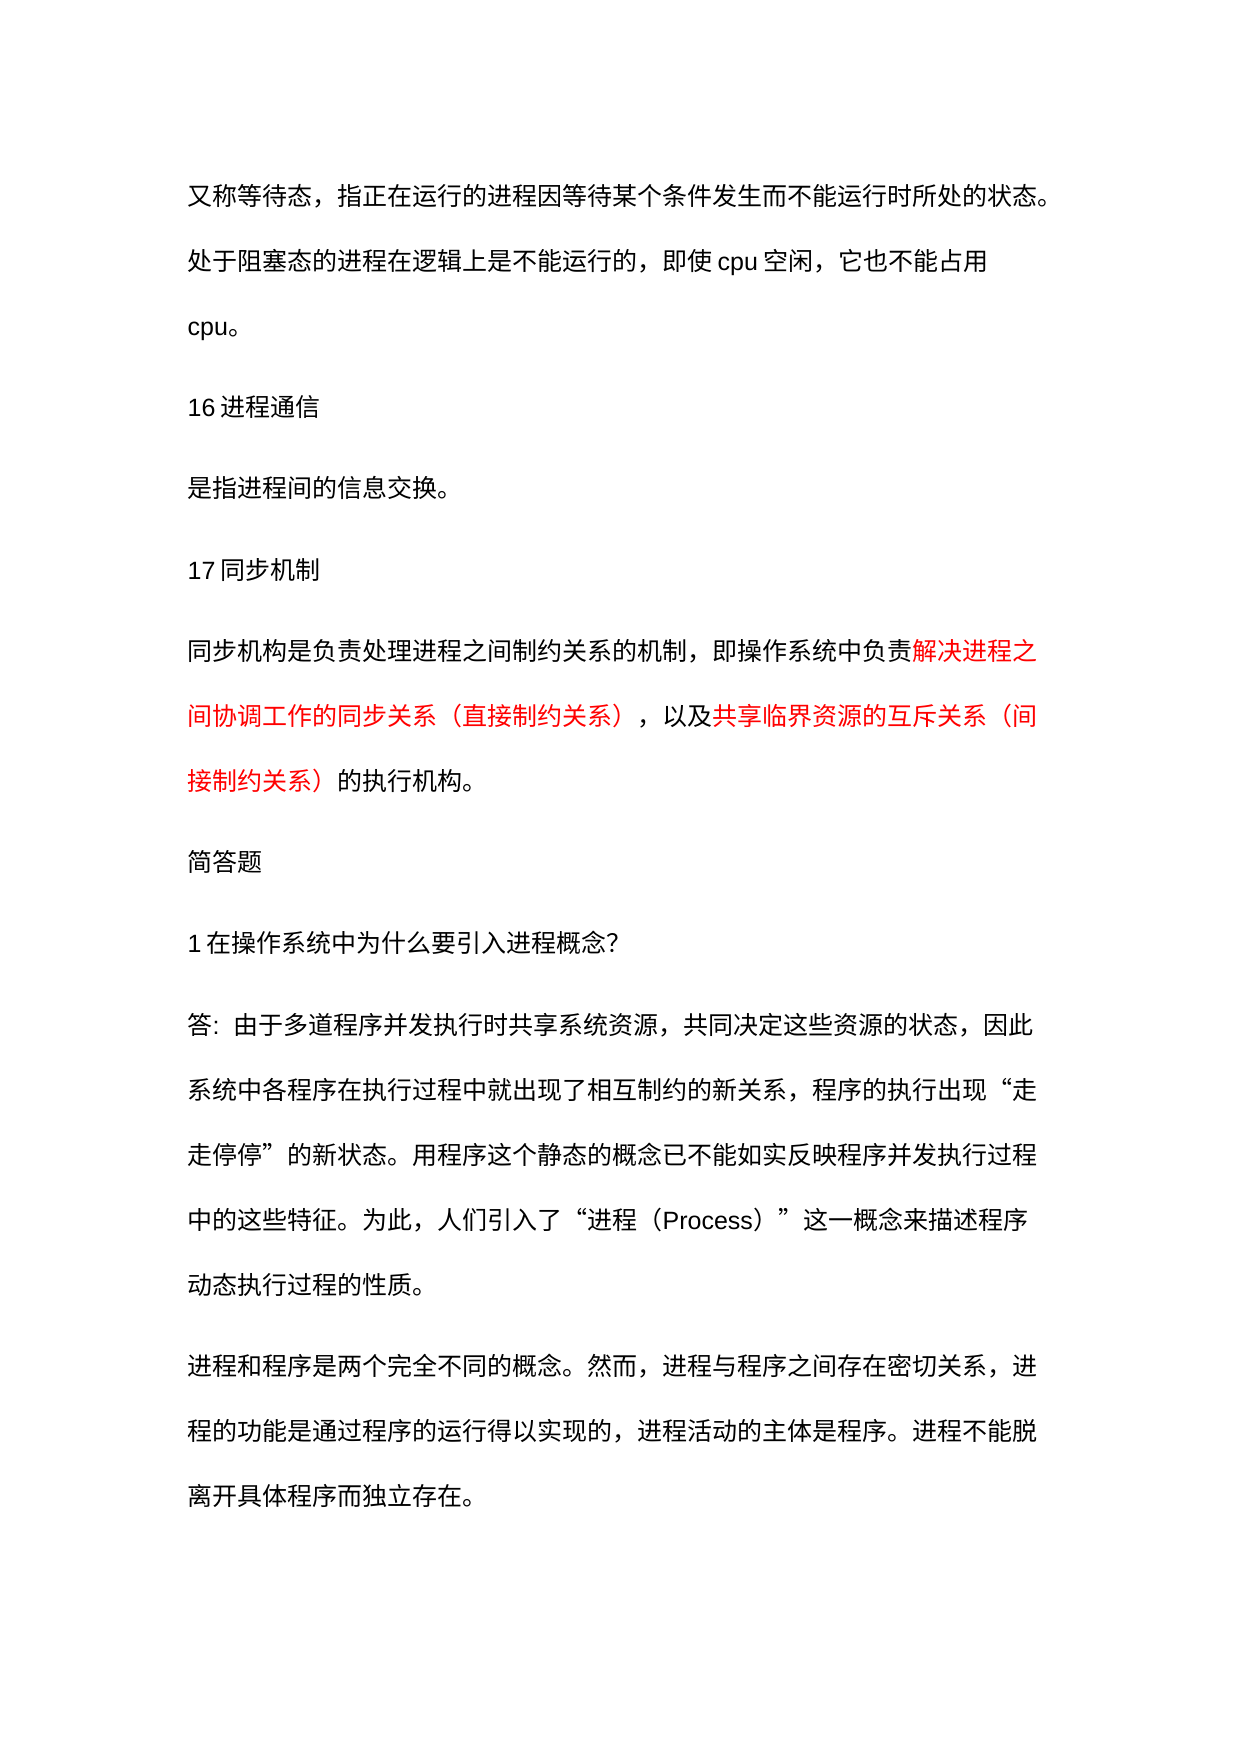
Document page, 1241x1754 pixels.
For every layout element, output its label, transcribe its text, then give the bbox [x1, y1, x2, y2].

text 1在操作系统中为什么要引入进程概念？ [187, 909, 1053, 974]
text 16进程通信 [187, 373, 1053, 438]
text 同步机构是负责处理进程之间制约关系的机制，即操作系统中负责解决进程之间协调工作的同步关系（直接制约关系），以及共享临界资源的互斥关系（间接制约关系）的执行机构。 [187, 617, 1053, 812]
text 答: 由于多道程序并发执行时共享系统资源，共同决定这些资源的状态，因此系统中各程序在执行过程中就出现了相互制约的新关系，程序的执行出现“走走停停”的新状态。用程序这个静态的概念已不能如实反映程序并发执行过程中的这些特征。为此，人们引入了“进程（Process）”这一概念来描述程序动态执行过程的性质。 [187, 991, 1053, 1316]
text 又称等待态，指正在运行的进程因等待某个条件发生而不能运行时所处的状态。处于阻塞态的进程在逻辑上是不能运行的，即使cpu空闲，它也不能占用cpu。 [187, 162, 1053, 357]
text 进程和程序是两个完全不同的概念。然而，进程与程序之间存在密切关系，进程的功能是通过程序的运行得以实现的，进程活动的主体是程序。进程不能脱离开具体程序而独立存在。 [187, 1332, 1053, 1527]
text 是指进程间的信息交换。 [187, 454, 1053, 519]
text 简答题 [187, 828, 1053, 893]
text 17同步机制 [187, 536, 1053, 601]
